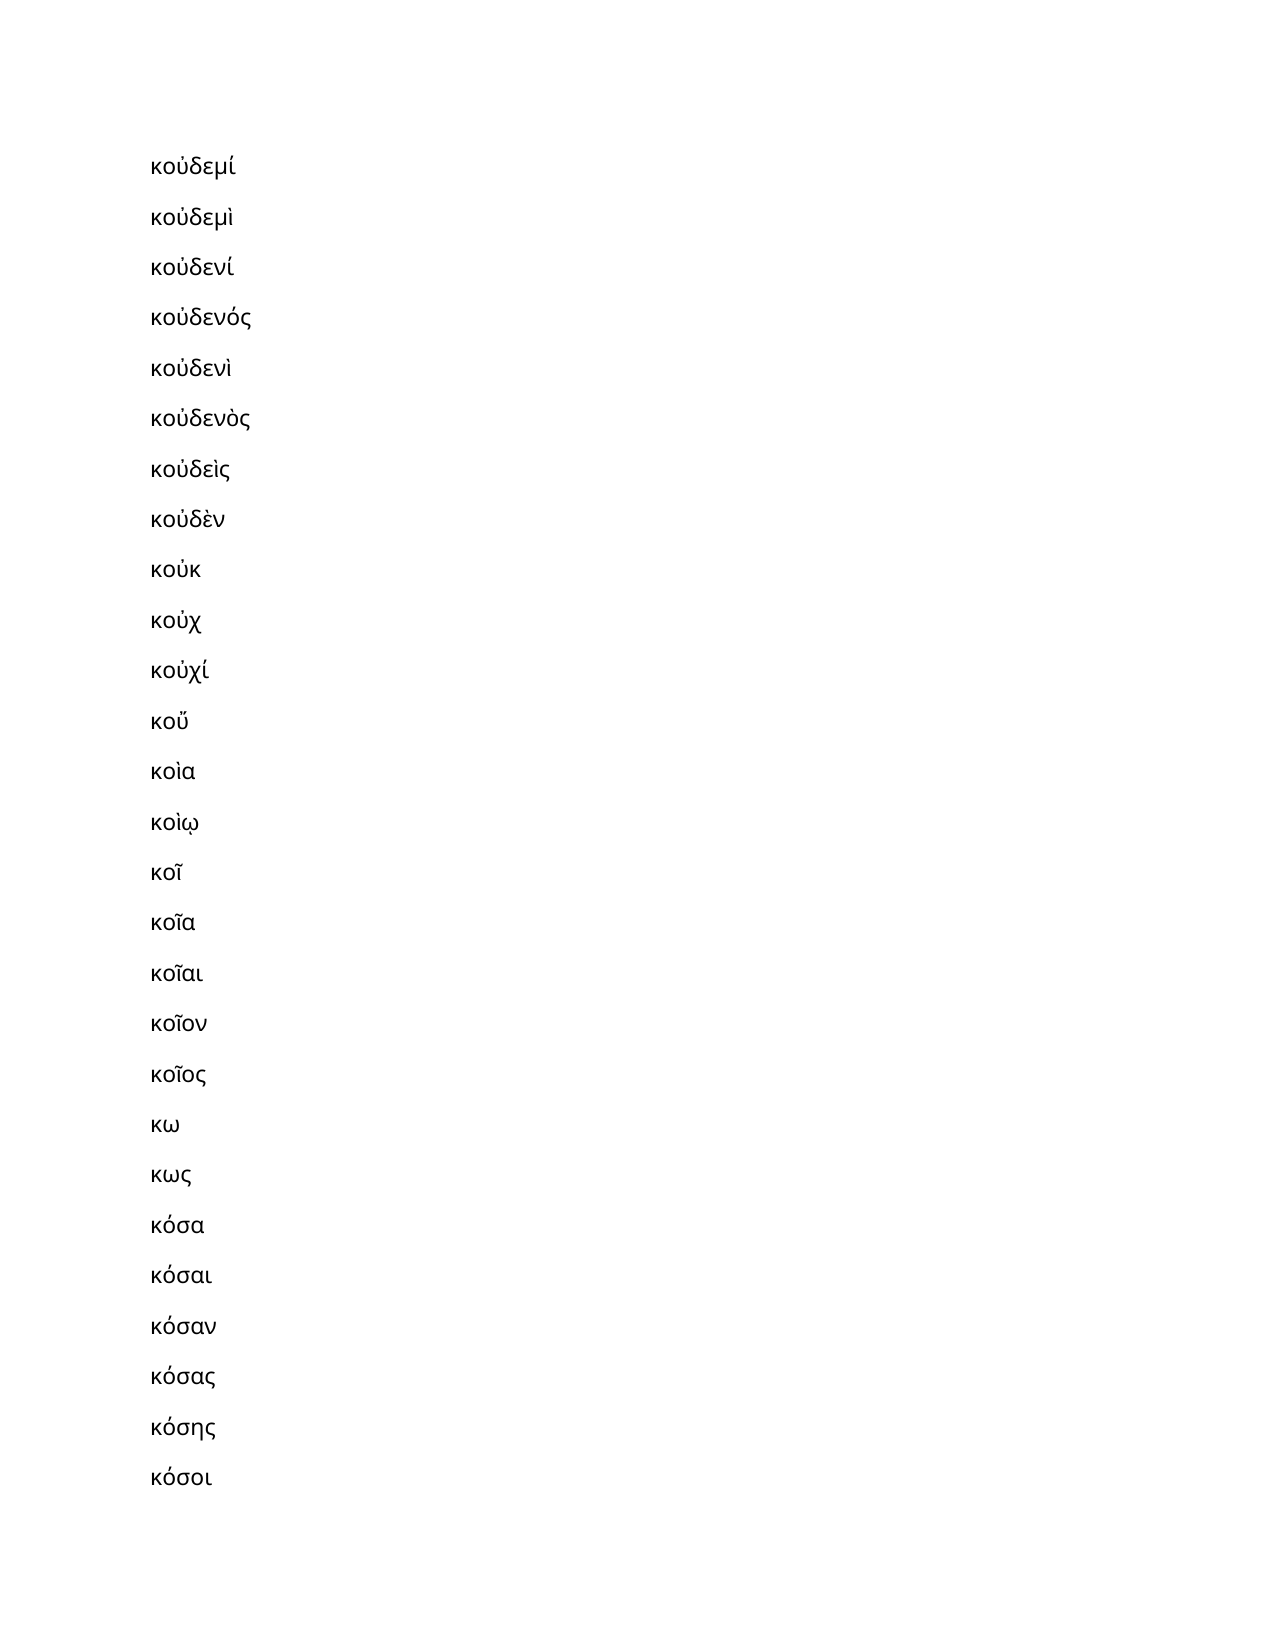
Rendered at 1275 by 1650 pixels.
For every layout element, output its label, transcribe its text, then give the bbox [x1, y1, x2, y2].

text κοὶα [150, 755, 1125, 786]
text κοὐδενὶ [150, 352, 1125, 383]
text κοὐδενὸς [150, 402, 1125, 433]
text κόσας [150, 1360, 1125, 1391]
text κως [150, 1158, 1125, 1189]
text κόσοι [150, 1461, 1125, 1492]
text κοὔ [150, 704, 1125, 736]
text κοὐδεμί [150, 150, 1125, 181]
text κόσης [150, 1410, 1125, 1442]
text κοὐχ [150, 604, 1125, 635]
text κω [150, 1108, 1125, 1139]
text κοῖον [150, 1007, 1125, 1038]
text κοὐδενός [150, 301, 1125, 332]
text κοὶῳ [150, 805, 1125, 837]
text κοῖαι [150, 957, 1125, 988]
text κόσαι [150, 1259, 1125, 1290]
text κοὐδενί [150, 251, 1125, 282]
text κοὐδεμὶ [150, 200, 1125, 232]
text κοὐχί [150, 654, 1125, 685]
text κοῖος [150, 1057, 1125, 1089]
text κοῖ [150, 856, 1125, 887]
text κοὐδὲν [150, 503, 1125, 534]
text κόσαν [150, 1309, 1125, 1341]
text κόσα [150, 1209, 1125, 1240]
text κοὐδεὶς [150, 452, 1125, 484]
text κοὐκ [150, 553, 1125, 584]
text κοῖα [150, 906, 1125, 937]
